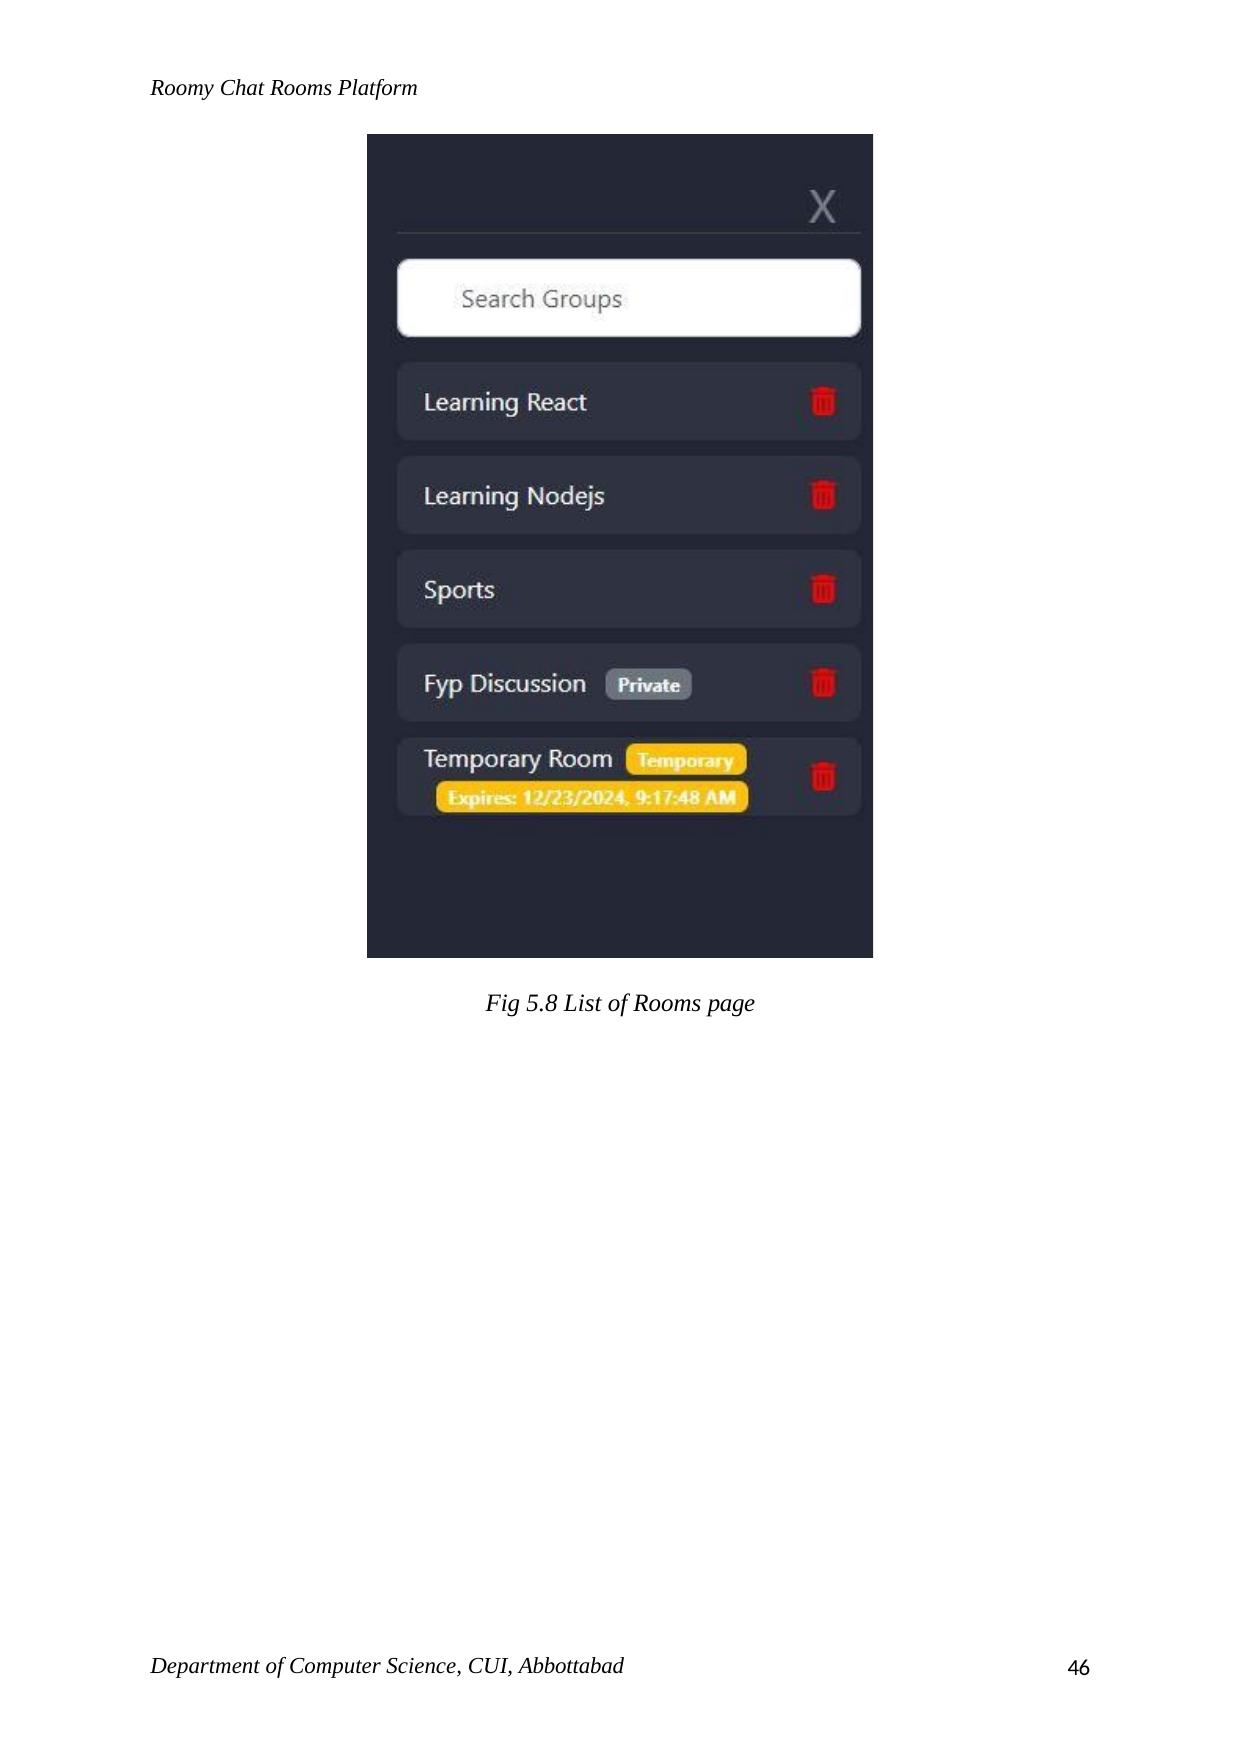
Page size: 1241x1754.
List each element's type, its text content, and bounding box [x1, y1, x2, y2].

picture [367, 134, 874, 958]
text Fig 5.8 List of Rooms page [150, 988, 1091, 1017]
